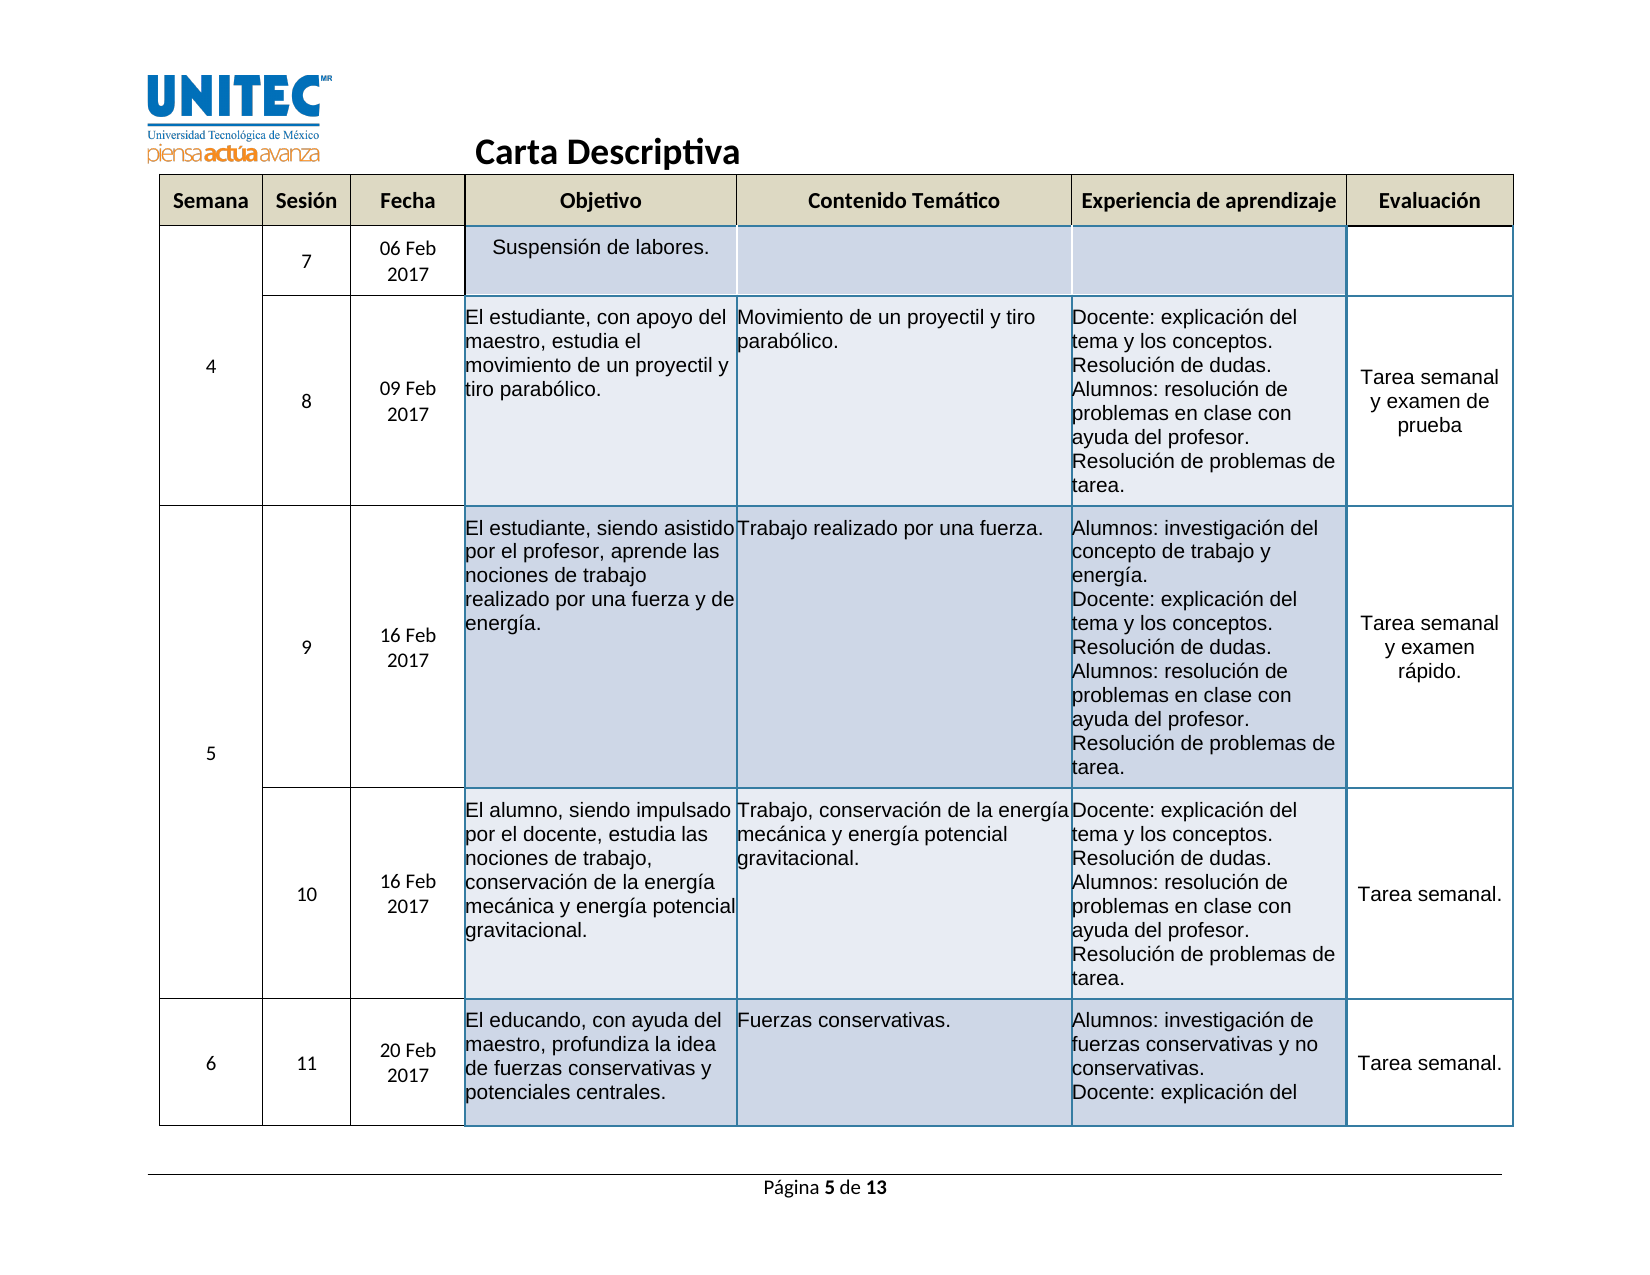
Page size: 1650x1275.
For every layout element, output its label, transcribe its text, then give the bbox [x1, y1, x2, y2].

table_cell Tarea semanal y examen rápido. [1348, 507, 1512, 787]
table_cell 7 [263, 226, 350, 294]
table_header Fecha [351, 175, 464, 225]
table_header Sesión [263, 175, 350, 225]
table_cell 6 [160, 999, 262, 1125]
table_cell El estudiante, siendo asistido por el profesor, aprende las nociones de trabajo realizado por una fuerza y de energía. [466, 507, 736, 787]
picture [147, 75, 333, 164]
table_cell Tarea semanal. [1348, 1000, 1512, 1125]
table_cell Suspensión de labores. [466, 227, 736, 294]
table_cell Fuerzas conservativas. [738, 1000, 1071, 1125]
table_cell 8 [263, 296, 350, 505]
table_cell Tarea semanal. [1348, 789, 1512, 998]
table_header Experiencia de aprendizaje [1072, 175, 1346, 225]
table_cell 20 Feb 2017 [351, 999, 464, 1125]
table_cell 16 Feb 2017 [351, 506, 464, 787]
table_cell 11 [263, 999, 350, 1125]
table_cell [1073, 227, 1345, 294]
table_cell 06 Feb 2017 [351, 226, 464, 294]
table_cell El educando, con ayuda del maestro, profundiza la idea de fuerzas conservativas y potenciales centrales. [466, 1000, 736, 1125]
table_cell Alumnos: investigación del concepto de trabajo y energía. Docente: explicación del tema y los conceptos. Resolución de dudas. Alumnos: resolución de problemas en clase con ayuda del profesor. Resolución de problemas de tarea. [1073, 507, 1345, 787]
table_header Contenido Temático [737, 175, 1071, 225]
table_cell 09 Feb 2017 [351, 296, 464, 505]
table_header Semana [160, 175, 262, 225]
table_cell [738, 227, 1071, 294]
table_cell 9 [263, 506, 350, 787]
table_cell Movimiento de un proyectil y tiro parabólico. [738, 297, 1071, 505]
table_cell 5 [160, 506, 262, 998]
table_cell Trabajo, conservación de la energía mecánica y energía potencial gravitacional. [738, 789, 1071, 998]
table_cell [1348, 227, 1512, 294]
table_cell 10 [263, 788, 350, 998]
table_cell El estudiante, con apoyo del maestro, estudia el movimiento de un proyectil y tiro parabólico. [466, 297, 736, 505]
table_cell Trabajo realizado por una fuerza. [738, 507, 1071, 787]
table_cell El alumno, siendo impulsado por el docente, estudia las nociones de trabajo, conservación de la energía mecánica y energía potencial gravitacional. [466, 789, 736, 998]
table_header Objetivo [466, 175, 736, 225]
table_cell 16 Feb 2017 [351, 788, 464, 998]
table_cell 4 [160, 226, 262, 505]
table_header Evaluación [1347, 175, 1513, 225]
table_cell Tarea semanal y examen de prueba [1348, 297, 1512, 505]
